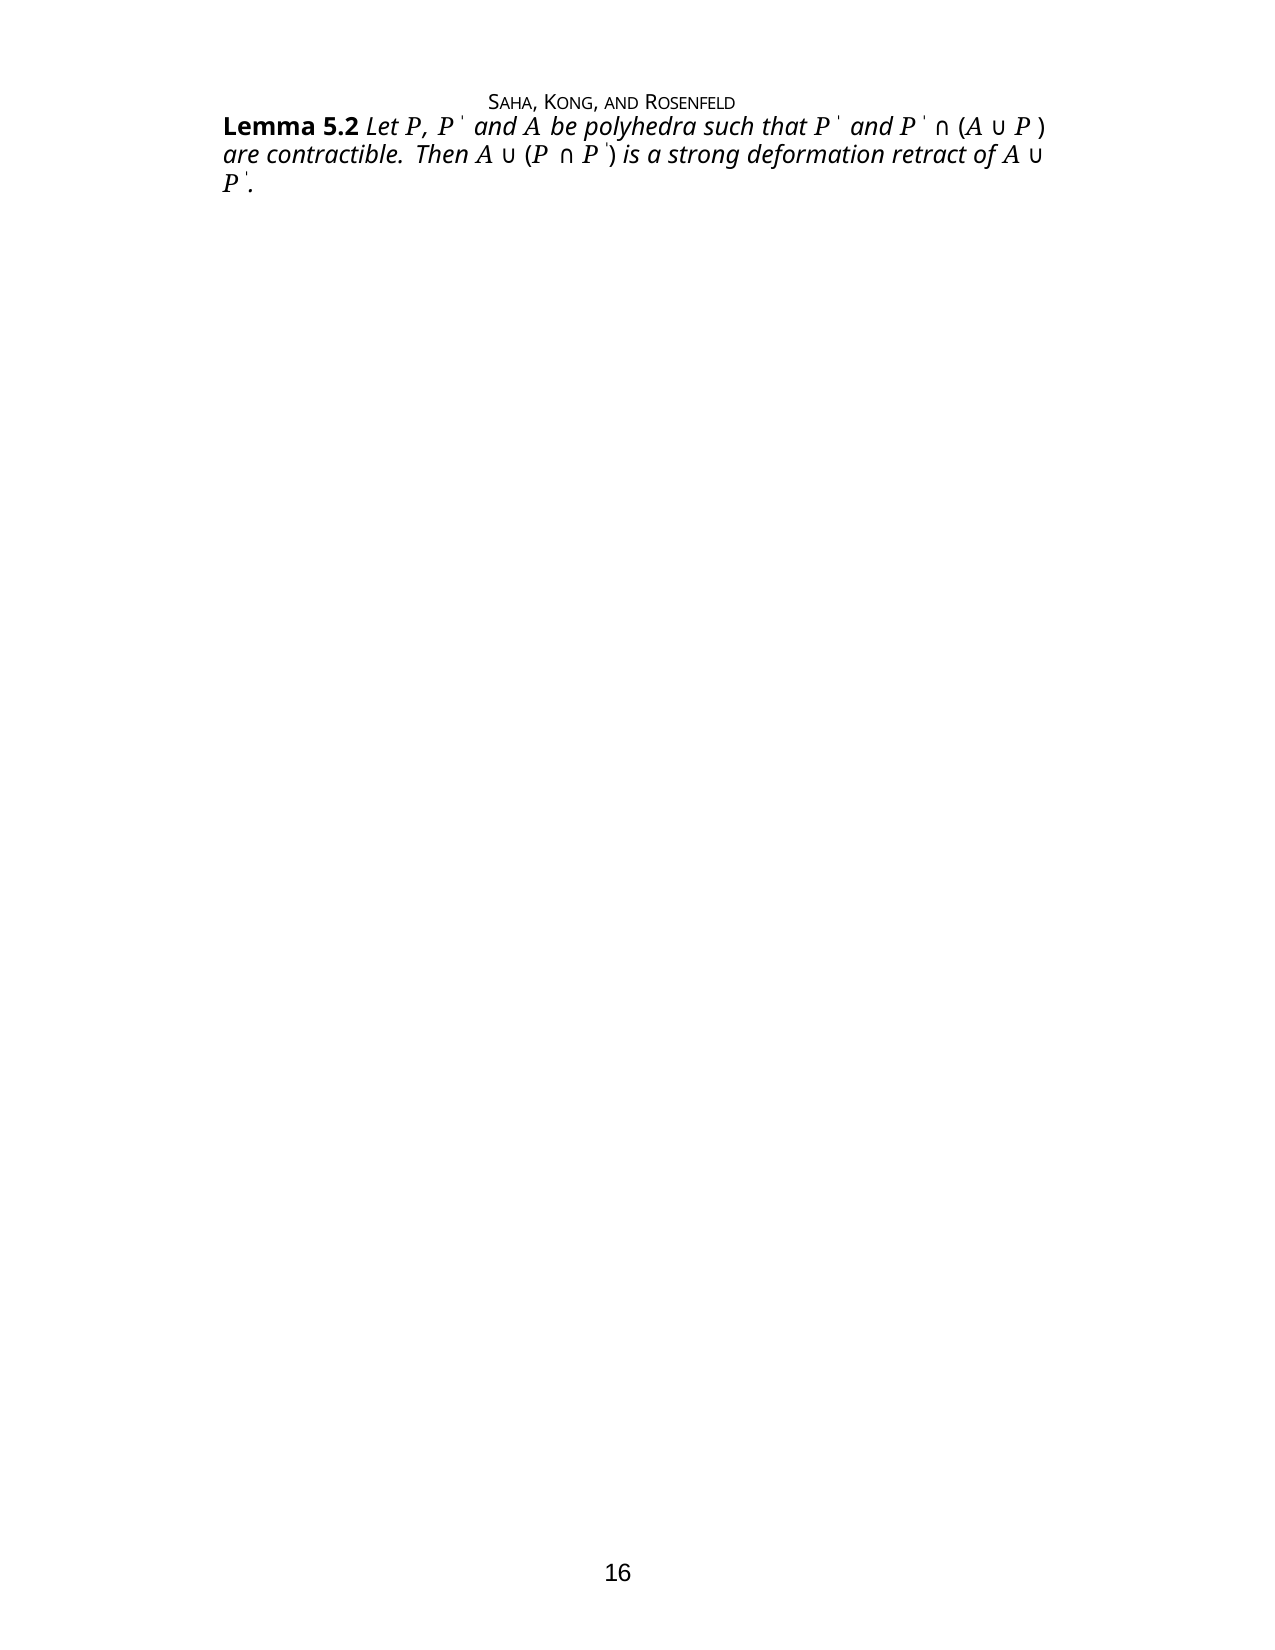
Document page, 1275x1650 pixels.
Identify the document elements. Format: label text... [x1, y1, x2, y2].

text Lemma 5.2 Let P, P ' and A be polyhedra such that P ' and P ' ∩ (A ∪ P ) are contractible. Then A ∪ (P ∩ P ') is a strong deformation retract of A ∪ P '. [223, 112, 1045, 199]
